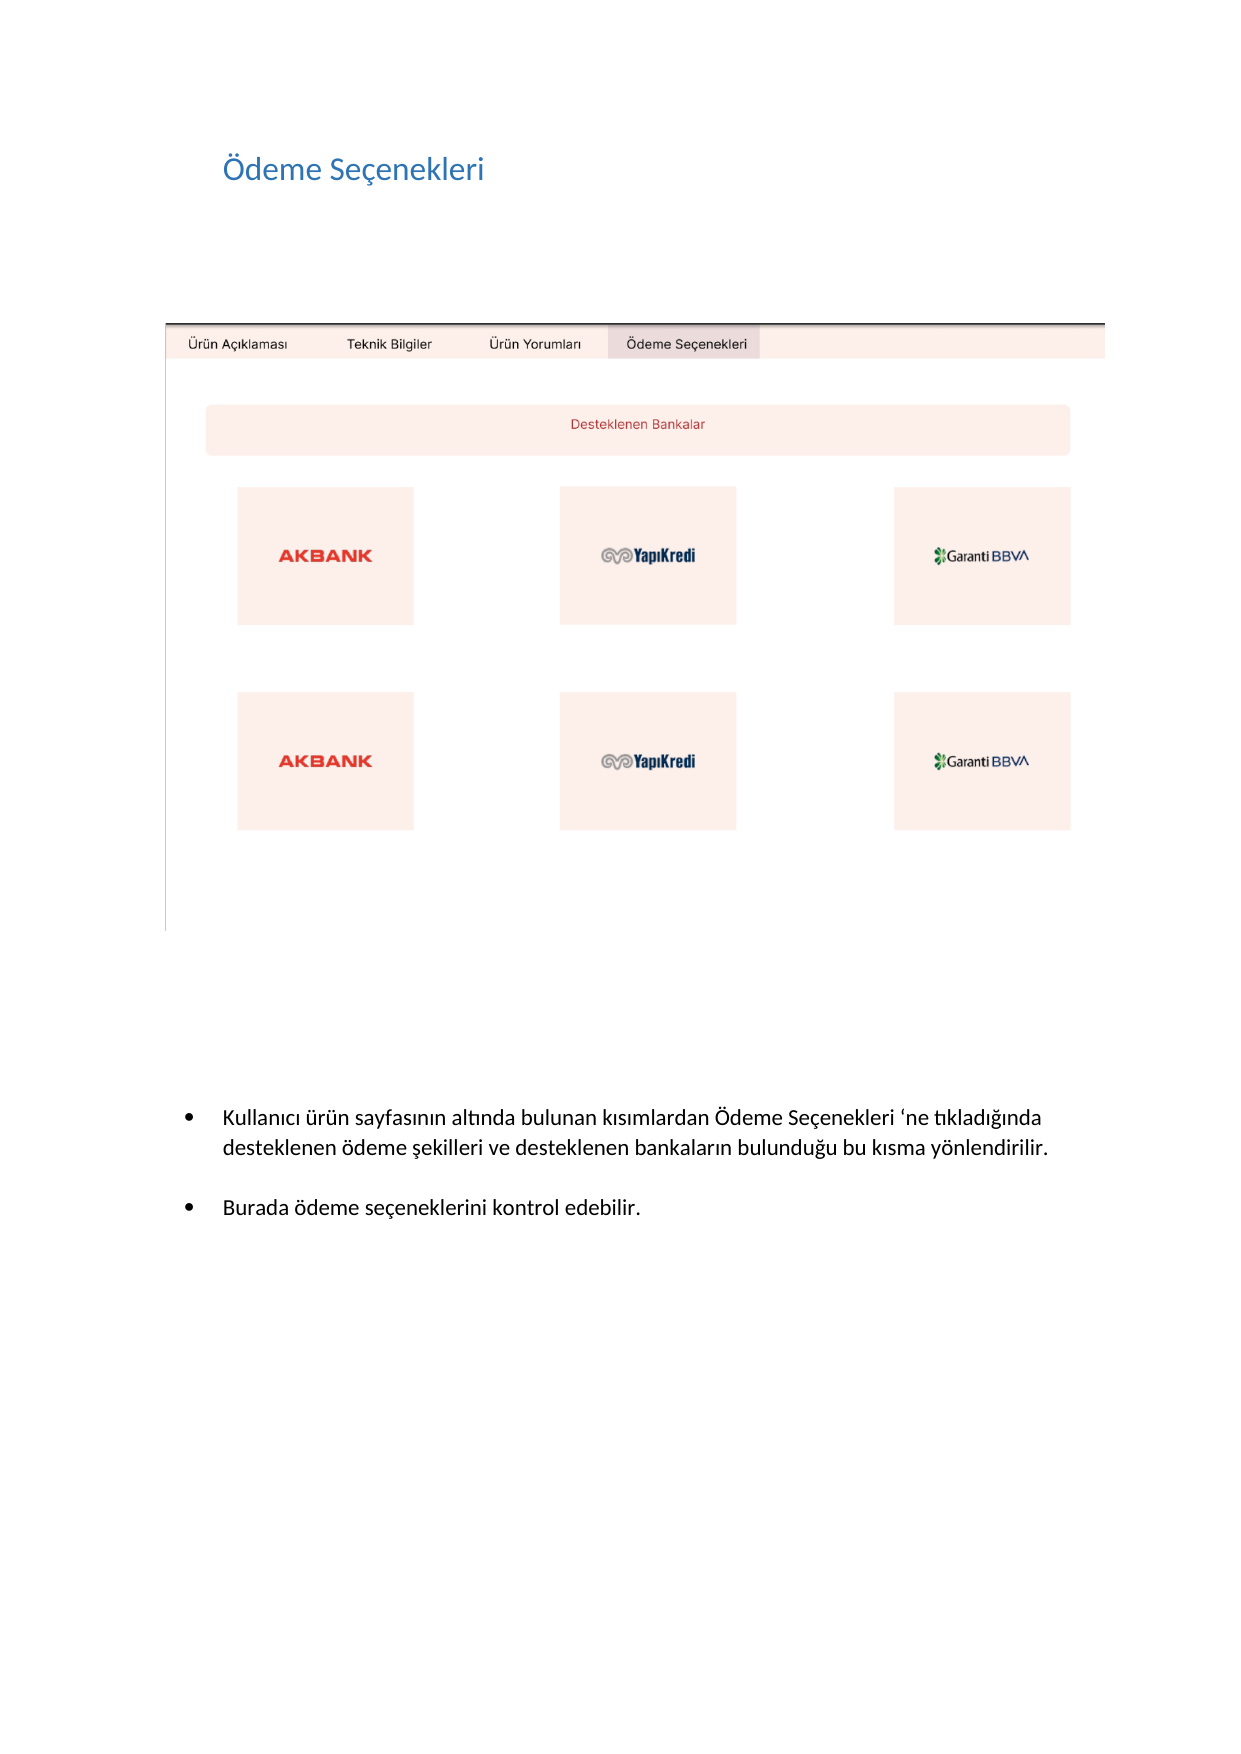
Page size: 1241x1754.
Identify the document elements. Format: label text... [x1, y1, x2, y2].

list Ödeme Seçenekleri [223, 148, 1093, 188]
picture [164, 323, 1104, 929]
list Kullanıcı ürün sayfasının altında bulunan kısımlardan Ödeme Seçenekleri ‘ne tıkladığında desteklenen ödeme şekilleri ve desteklenen bankaların bulunduğu bu kısma yönlendirilir. [185, 1103, 1093, 1161]
list Burada ödeme seçeneklerini kontrol edebilir. [185, 1193, 1093, 1222]
